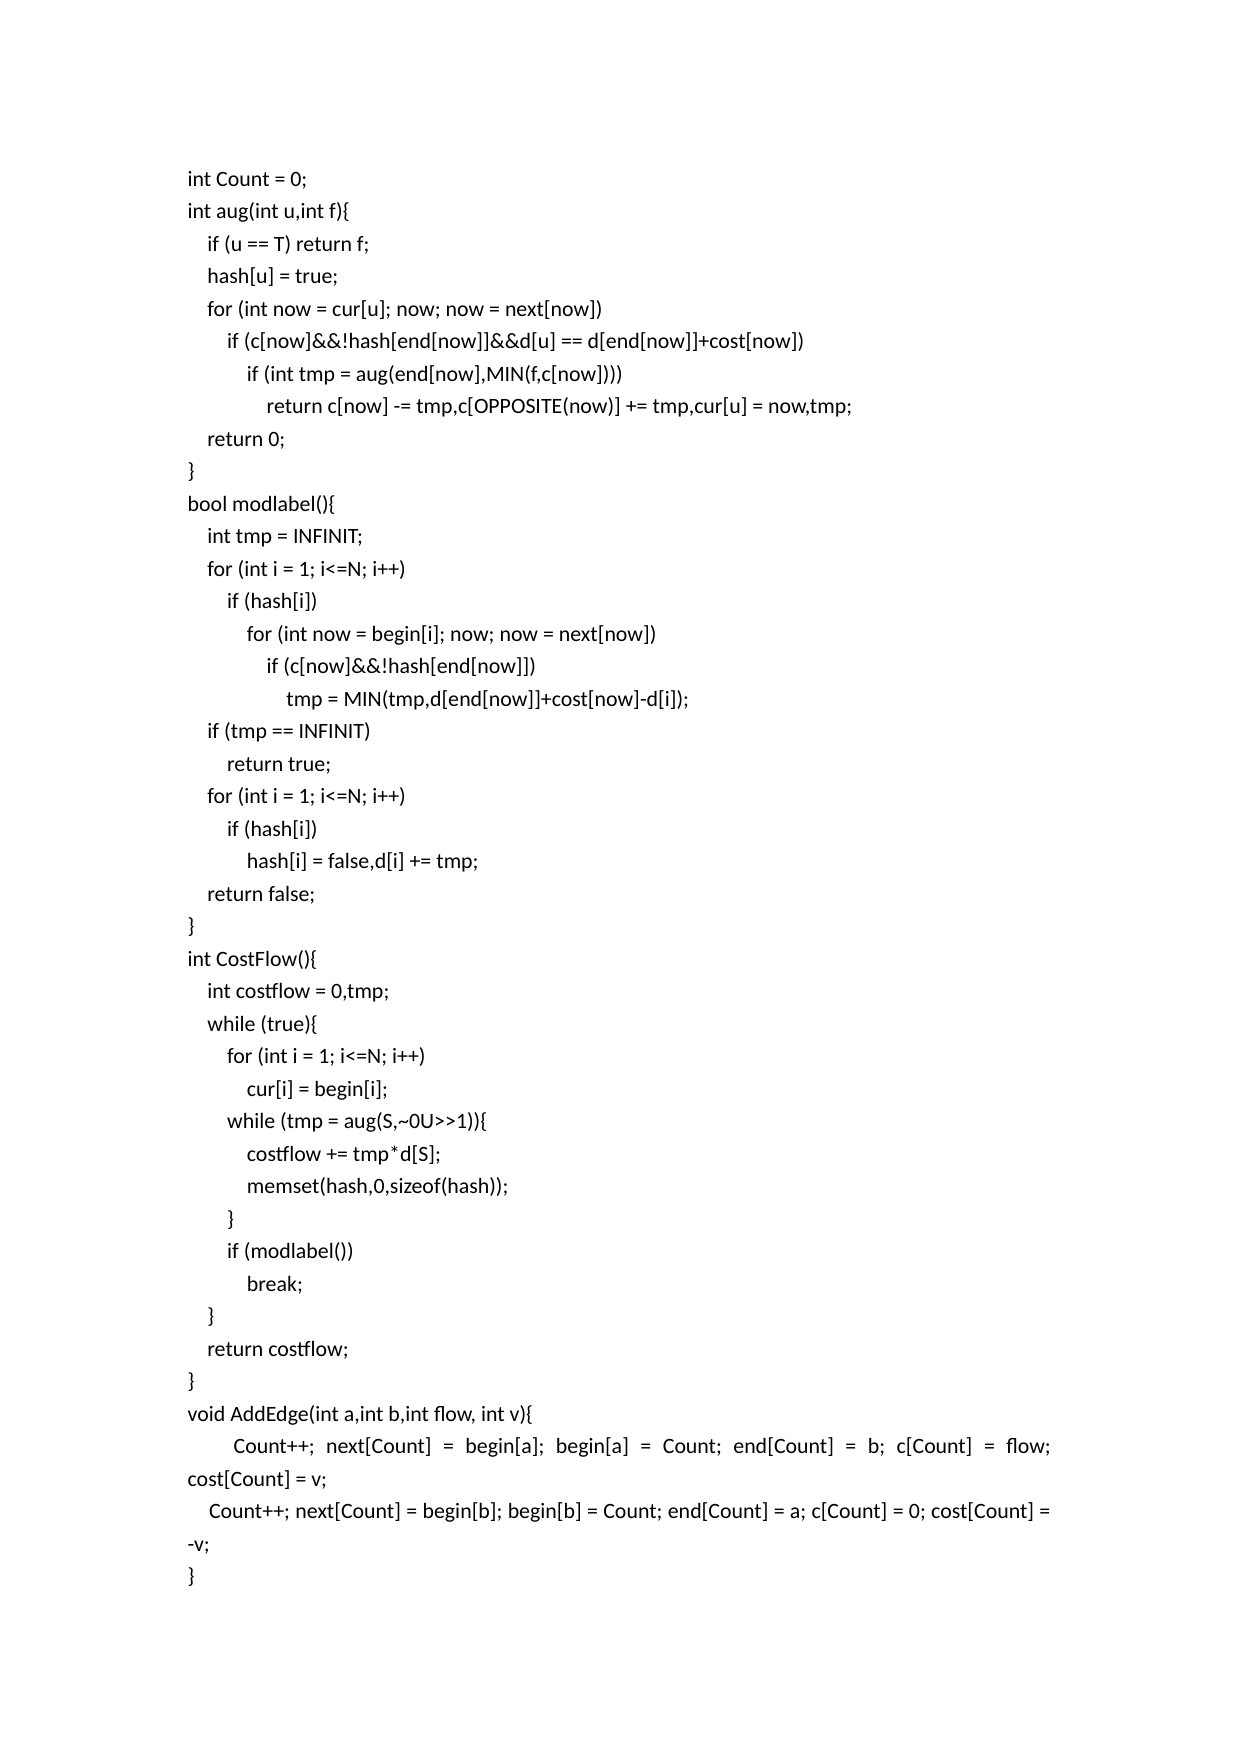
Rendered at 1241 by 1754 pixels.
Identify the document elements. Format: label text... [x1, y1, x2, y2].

text } [187, 1559, 1053, 1592]
text while (tmp = aug(S,~0U>>1)){ [187, 1104, 1053, 1137]
text if (hash[i]) [187, 584, 1053, 617]
text tmp = MIN(tmp,d[end[now]]+cost[now]-d[i]); [187, 682, 1053, 714]
text return costflow; [187, 1332, 1053, 1364]
text hash[i] = false,d[i] += tmp; [187, 844, 1053, 877]
text hash[u] = true; [187, 259, 1053, 292]
text for (int i = 1; i<=N; i++) [187, 779, 1053, 812]
text while (true){ [187, 1007, 1053, 1039]
text for (int now = begin[i]; now; now = next[now]) [187, 617, 1053, 649]
text } [187, 1202, 1053, 1234]
text for (int i = 1; i<=N; i++) [187, 552, 1053, 584]
text bool modlabel(){ [187, 487, 1053, 519]
text return c[now] -= tmp,c[OPPOSITE(now)] += tmp,cur[u] = now,tmp; [187, 389, 1053, 422]
text Count++; next[Count] = begin[a]; begin[a] = Count; end[Count] = b; c[Count] = flow; cost[Count] = v; [187, 1429, 1053, 1494]
text int tmp = INFINIT; [187, 519, 1053, 552]
text if (hash[i]) [187, 812, 1053, 844]
text for (int i = 1; i<=N; i++) [187, 1039, 1053, 1072]
text return true; [187, 747, 1053, 779]
text int costflow = 0,tmp; [187, 974, 1053, 1007]
text void AddEdge(int a,int b,int flow, int v){ [187, 1397, 1053, 1429]
text if (c[now]&&!hash[end[now]]&&d[u] == d[end[now]]+cost[now]) [187, 324, 1053, 357]
text int Count = 0; [187, 162, 1053, 194]
text if (int tmp = aug(end[now],MIN(f,c[now]))) [187, 357, 1053, 389]
text if (modlabel()) [187, 1234, 1053, 1267]
text if (tmp == INFINIT) [187, 714, 1053, 747]
text } [187, 454, 1053, 487]
text memset(hash,0,sizeof(hash)); [187, 1169, 1053, 1202]
text cur[i] = begin[i]; [187, 1072, 1053, 1104]
text return false; [187, 877, 1053, 909]
text break; [187, 1267, 1053, 1299]
text return 0; [187, 422, 1053, 454]
text Count++; next[Count] = begin[b]; begin[b] = Count; end[Count] = a; c[Count] = 0; cost[Count] = -v; [187, 1494, 1053, 1559]
text costflow += tmp*d[S]; [187, 1137, 1053, 1169]
text int aug(int u,int f){ [187, 194, 1053, 227]
text for (int now = cur[u]; now; now = next[now]) [187, 292, 1053, 324]
text } [187, 909, 1053, 942]
text if (u == T) return f; [187, 227, 1053, 259]
text int CostFlow(){ [187, 942, 1053, 974]
text if (c[now]&&!hash[end[now]]) [187, 649, 1053, 682]
text } [187, 1364, 1053, 1397]
text } [187, 1299, 1053, 1332]
